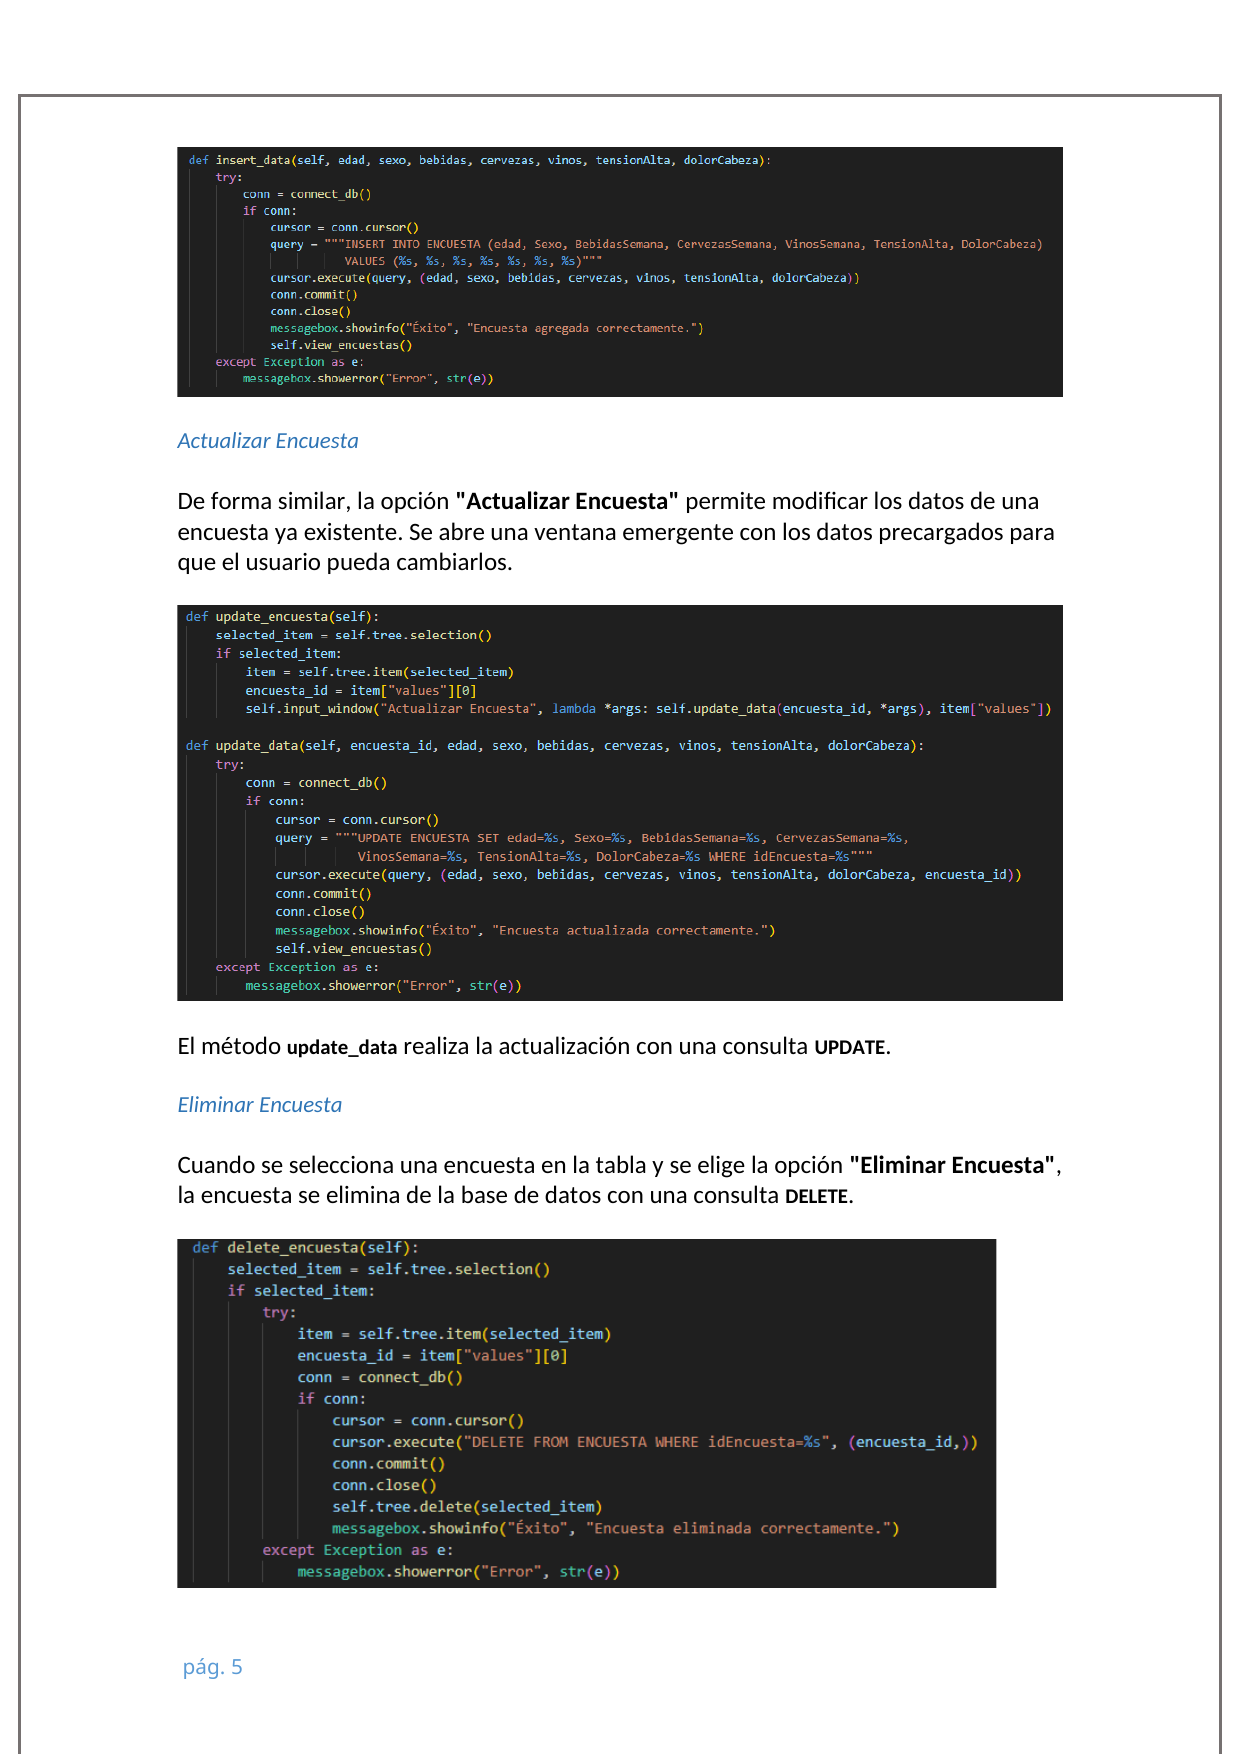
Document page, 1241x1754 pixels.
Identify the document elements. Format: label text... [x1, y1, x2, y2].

picture [177, 1239, 997, 1588]
subtitle Actualizar Encuesta [177, 426, 1063, 454]
picture [177, 605, 1063, 1001]
text El método update_data realiza la actualización con una consulta UPDATE. [177, 1030, 1063, 1061]
text Cuando se selecciona una encuesta en la tabla y se elige la opción "Eliminar Encuesta", la encuesta se elimina de la base de datos con una consulta DELETE. [177, 1149, 1063, 1210]
subtitle Eliminar Encuesta [177, 1090, 1063, 1118]
text De forma similar, la opción "Actualizar Encuesta" permite modificar los datos de una encuesta ya existente. Se abre una ventana emergente con los datos precargados para que el usuario pueda cambiarlos. [177, 485, 1063, 577]
picture [177, 147, 1063, 397]
